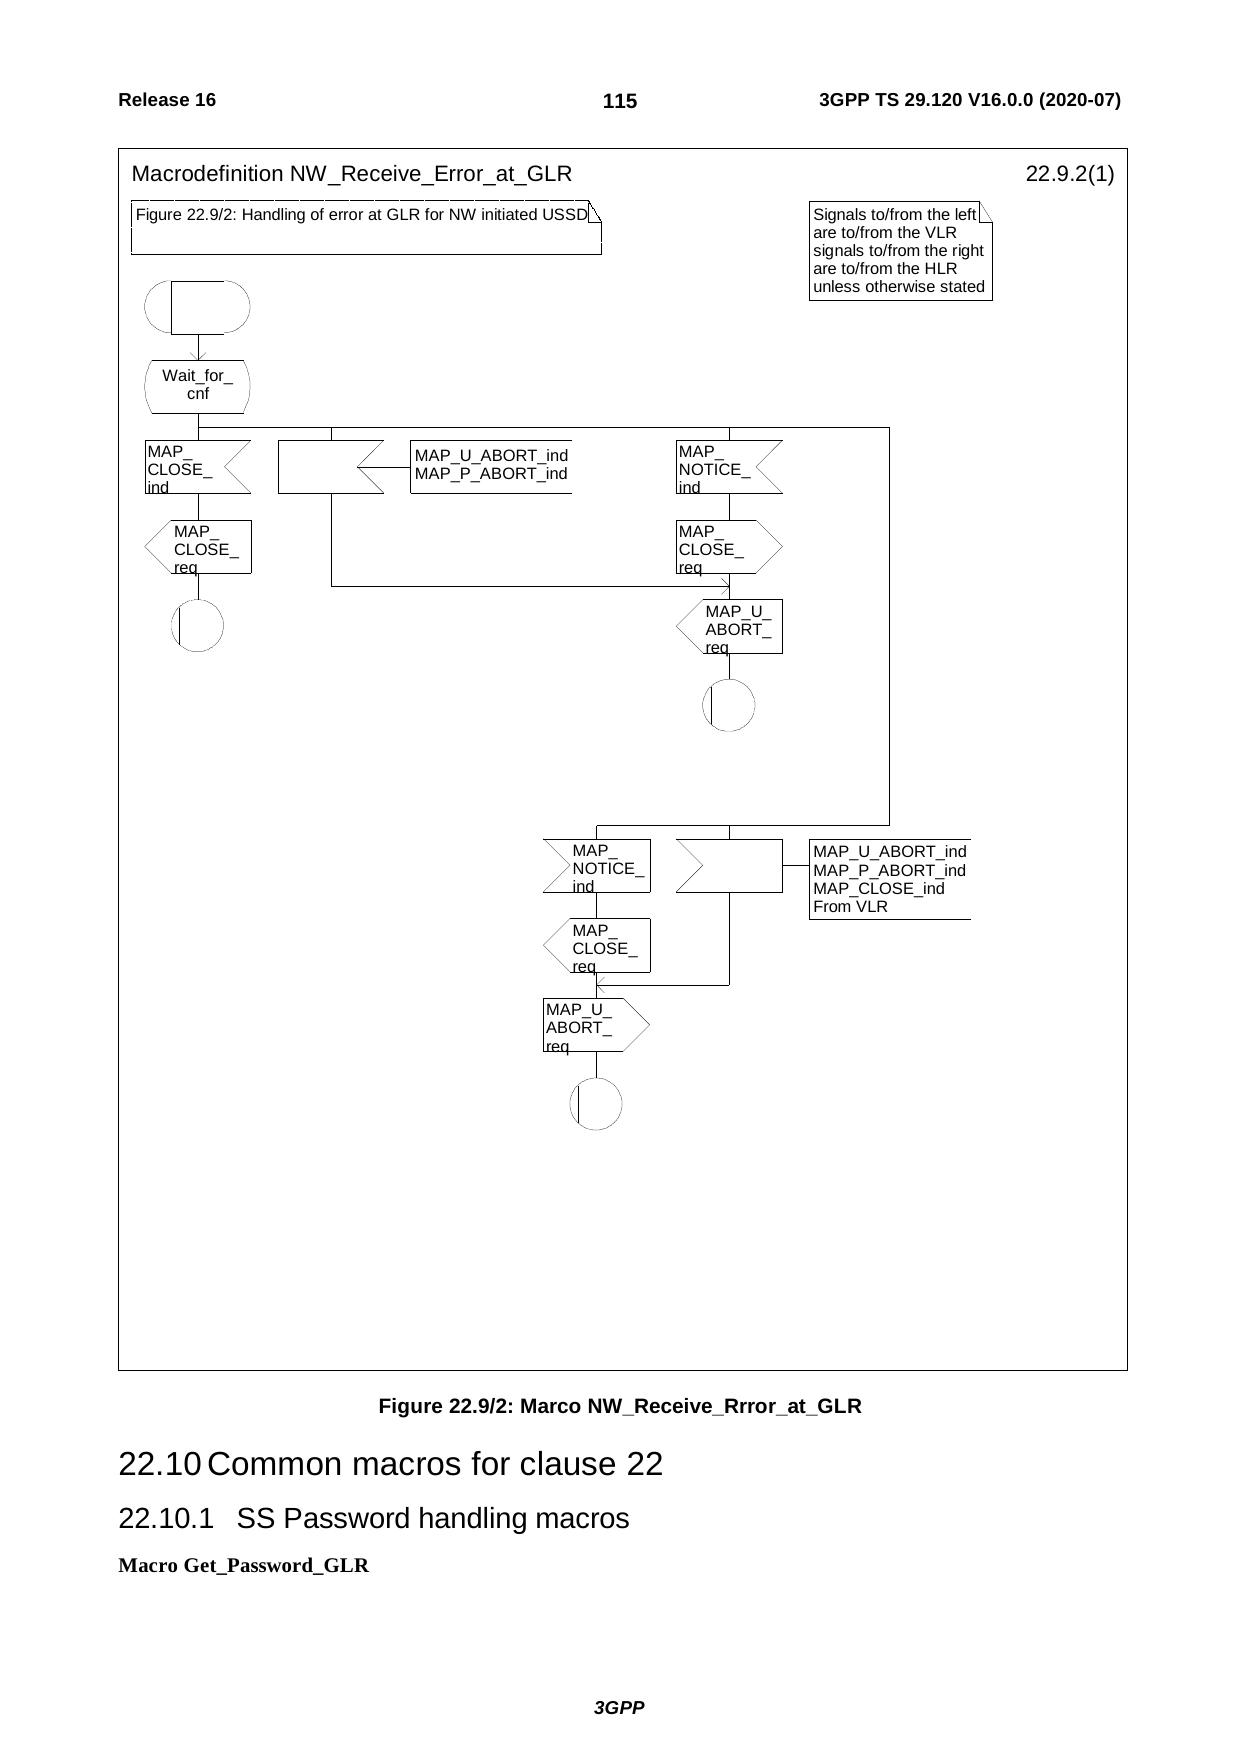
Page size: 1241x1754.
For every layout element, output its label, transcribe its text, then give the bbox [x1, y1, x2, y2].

subtitle 22.10 Common macros for clause 22 [118, 1443, 1122, 1482]
text Figure 22.9/2: Marco NW_Receive_Rrror_at_GLR [118, 1394, 1122, 1418]
text Macro Get_Password_GLR [118, 1553, 1122, 1577]
subtitle 22.10.1 SS Password handling macros [118, 1501, 1122, 1534]
